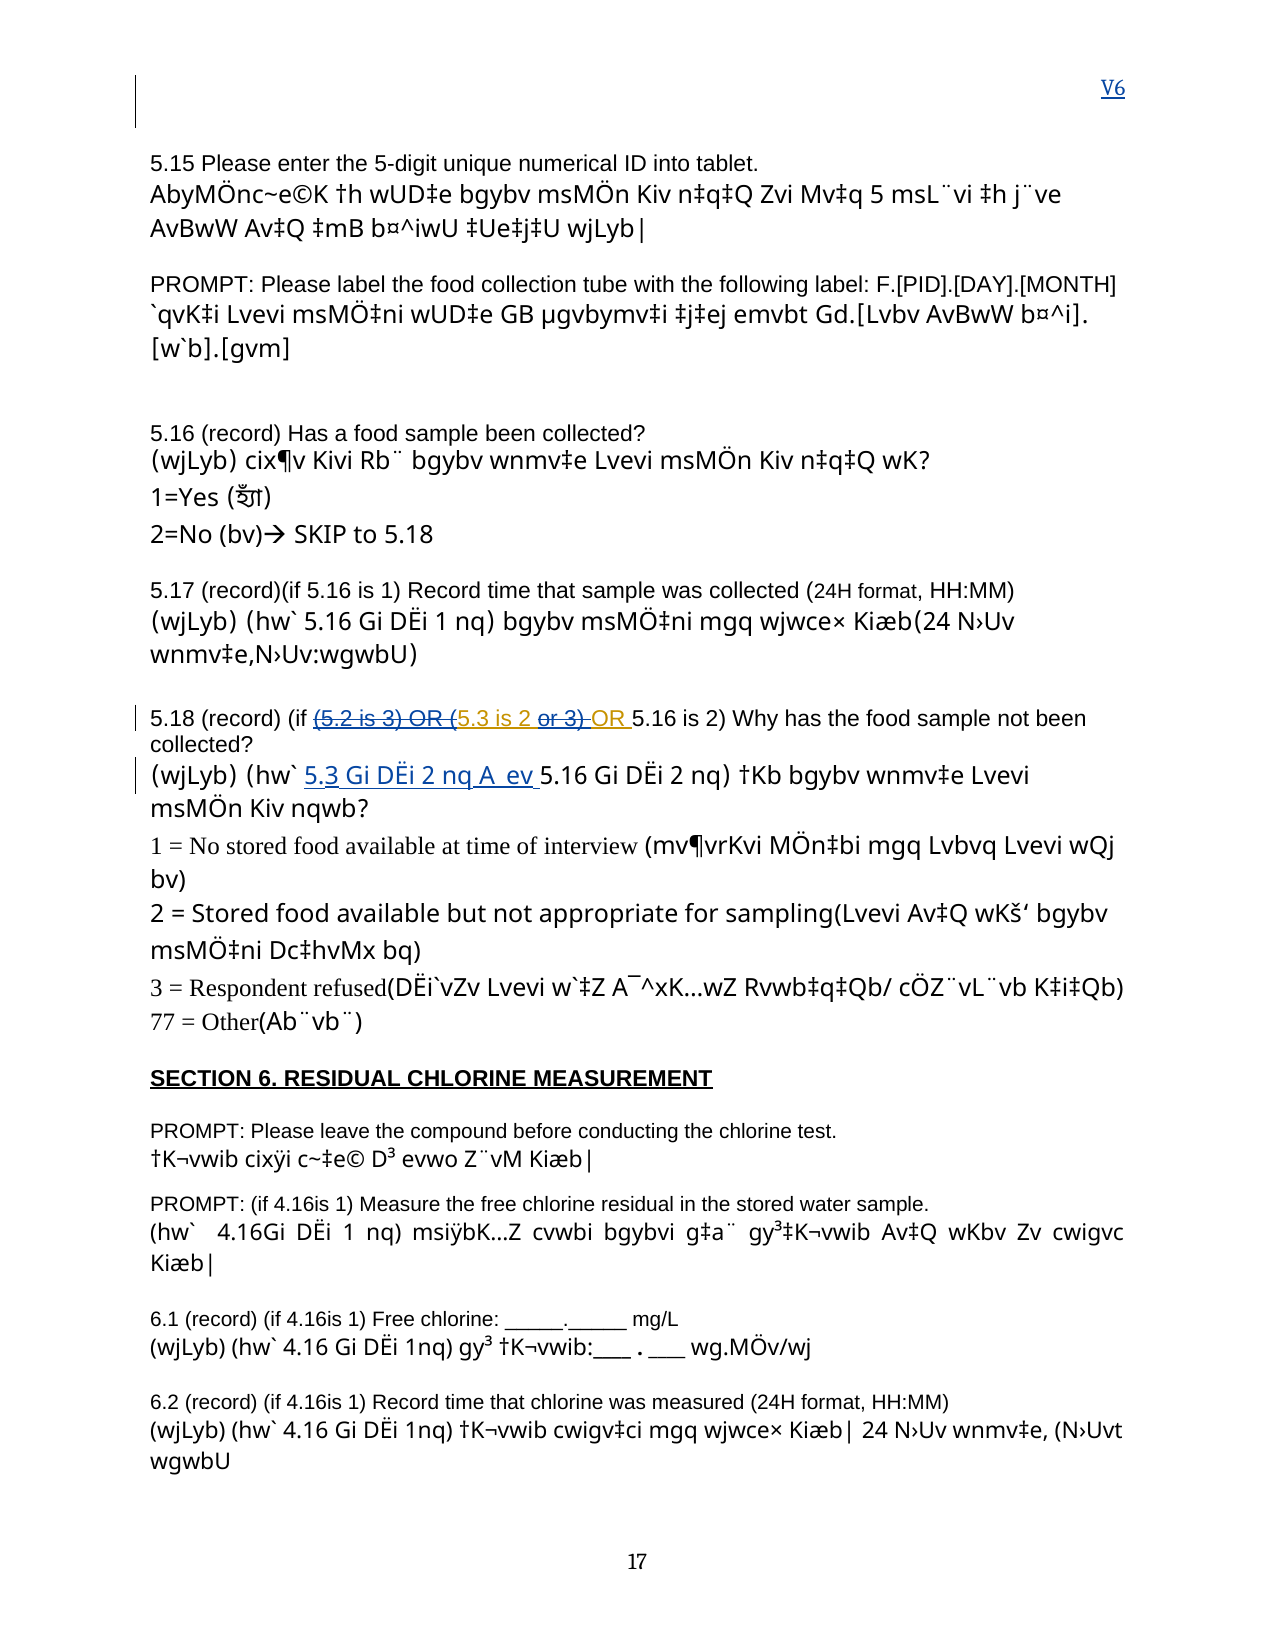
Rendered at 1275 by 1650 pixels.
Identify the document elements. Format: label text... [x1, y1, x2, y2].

text 2=No (bv) SKIP to 5.18 [150, 516, 1125, 551]
text 5.15 Please enter the 5-digit unique numerical ID into tablet. [150, 150, 1125, 176]
text PROMPT: Please leave the compound before conducting the chlorine test. [150, 1119, 1125, 1143]
text PROMPT: (if 4.16is 1) Measure the free chlorine residual in the stored water sample. [150, 1192, 1125, 1216]
text `qvK‡i Lvevi msMÖ‡ni wUD‡e GB µgvbymv‡i ‡j‡ej emvbt Gd.[Lvbv AvBwW b¤^i].[w`b].[gvm] [150, 297, 1125, 367]
text 5.16 (record) Has a food sample been collected? [150, 420, 1125, 446]
text 6.2 (record) (if 4.16is 1) Record time that chlorine was measured (24H format, HH:MM) [150, 1390, 1125, 1414]
text (wjLyb) (hw` 4.16 Gi DËi 1nq) gy³ †K¬vwib:____ . ____ wg.MÖv/wj [150, 1330, 1125, 1362]
text 77 = Other(Ab¨vb¨) [150, 1003, 1125, 1041]
text PROMPT: Please label the food collection tube with the following label: F.[PID].[DAY].[MONTH] [150, 271, 1125, 297]
text †K¬vwib cixÿi c~‡e© D³ evwo Z¨vM Kiæb| [150, 1143, 1125, 1174]
text AbyMÖnc~e©K †h wUD‡e bgybv msMÖn Kiv n‡q‡Q Zvi Mv‡q 5 msL¨vi ‡h j¨ve AvBwW Av‡Q ‡mB b¤^iwU ‡Ue‡j‡U wjLyb| [150, 176, 1125, 244]
text 5.18 (record) (if 5.16 is 2) Why has the food sample not been collected? [150, 704, 1125, 757]
text (wjLyb) (hw` 5.16 Gi DËi 2 nq) †Kb bgybv wnmv‡e Lvevi msMÖn Kiv nqwb? [150, 757, 1125, 827]
text 5.17 (record)(if 5.16 is 1) Record time that sample was collected (24H format, HH:MM) [150, 577, 1125, 603]
text (wjLyb) (hw` 5.16 Gi DËi 1 nq) bgybv msMÖ‡ni mgq wjwce× Kiæb(24 N›Uv wnmv‡e,N›Uv:wgwbU) [150, 603, 1125, 673]
text (wjLyb) (hw` 4.16 Gi DËi 1nq) †K¬vwib cwigv‡ci mgq wjwce× Kiæb| 24 N›Uv wnmv‡e, (N›Uvt wgwbU [150, 1414, 1125, 1477]
text Section 6. Residual Chlorine Measurement [150, 1064, 1125, 1091]
text 6.1 (record) (if 4.16is 1) Free chlorine: _____._____ mg/L [150, 1306, 1125, 1330]
text 2 = Stored food available but not appropriate for sampling(Lvevi Av‡Q wKš‘ bgybv msMÖ‡ni Dc‡hvMx bq) [150, 896, 1125, 969]
text 3 = Respondent refused(DËi`vZv Lvevi w`‡Z A¯^xK…wZ Rvwb‡q‡Qb/ cÖZ¨vL¨vb K‡i‡Qb) [150, 969, 1125, 1003]
text 1=Yes (হ্যাঁ) [150, 479, 1125, 516]
text 1 = No stored food available at time of interview (mv¶vrKvi MÖn‡bi mgq Lvbvq Lvevi wQj bv) [150, 827, 1125, 896]
text (hw` 4.16Gi DËi 1 nq) msiÿbK…Z cvwbi bgybvi g‡a¨ gy³‡K¬vwib Av‡Q wKbv Zv cwigvc Kiæb| [150, 1216, 1125, 1278]
text (wjLyb) cix¶v Kivi Rb¨ bgybv wnmv‡e Lvevi msMÖn Kiv n‡q‡Q wK? [150, 446, 1125, 479]
